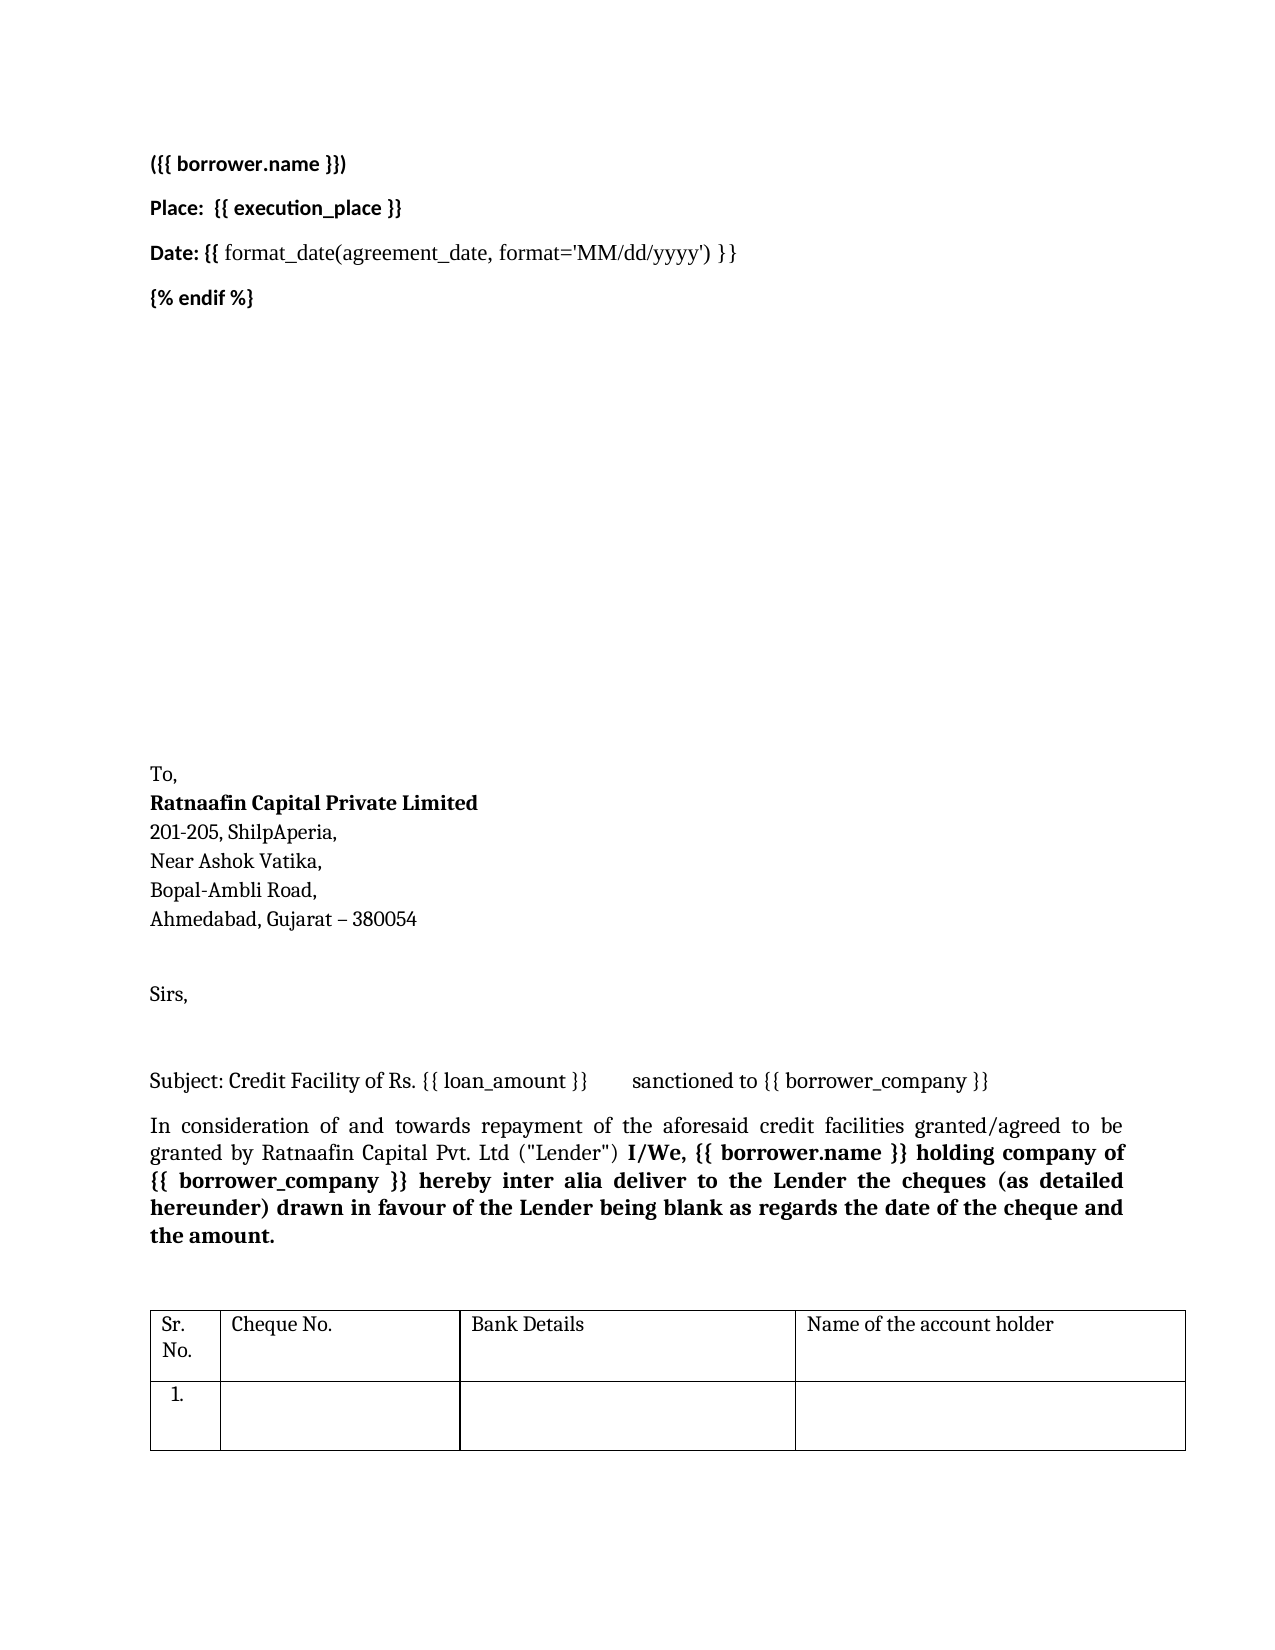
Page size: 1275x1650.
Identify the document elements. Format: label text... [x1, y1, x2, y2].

text Ratnaafin Capital Private Limited [150, 791, 1125, 816]
text In consideration of and towards repayment of the aforesaid credit facilities granted/agreed to be granted by Ratnaafin Capital Pvt. Ltd ("Lender") I/We, {{ borrower.name }} holding company of {{ borrower_company }} hereby inter alia deliver to the Lender the cheques (as detailed hereunder) drawn in favour of the Lender being blank as regards the date of the cheque and the amount. [150, 1112, 1125, 1249]
text Subject: Credit Facility of Rs. {{ loan_amount }} sanctioned to {{ borrower_company }} [150, 1068, 1125, 1094]
text Near Ashok Vatika, [150, 849, 1125, 874]
table_cell [461, 1382, 795, 1450]
table_header Name of the account holder [796, 1311, 1185, 1381]
text Place: {{ execution_place }} [150, 194, 1127, 221]
text Bopal-Ambli Road, [150, 878, 1125, 903]
text Ahmedabad, Gujarat – 380054 [150, 907, 1125, 932]
table_header Sr. No. [151, 1311, 220, 1381]
text 201-205, ShilpAperia, [150, 820, 1125, 845]
text Date: {{ format_date(agreement_date, format='MM/dd/yyyy') }} [150, 239, 1127, 266]
table_header Cheque No. [221, 1311, 459, 1381]
table_header Bank Details [461, 1311, 795, 1381]
table_cell [796, 1382, 1185, 1450]
text Sirs, [150, 982, 1125, 1007]
table_cell [151, 1382, 220, 1450]
text {% endif %} [150, 284, 1125, 311]
table_cell [221, 1382, 459, 1450]
text ({{ borrower.name }}) [150, 150, 1125, 177]
text To, [150, 762, 1125, 787]
